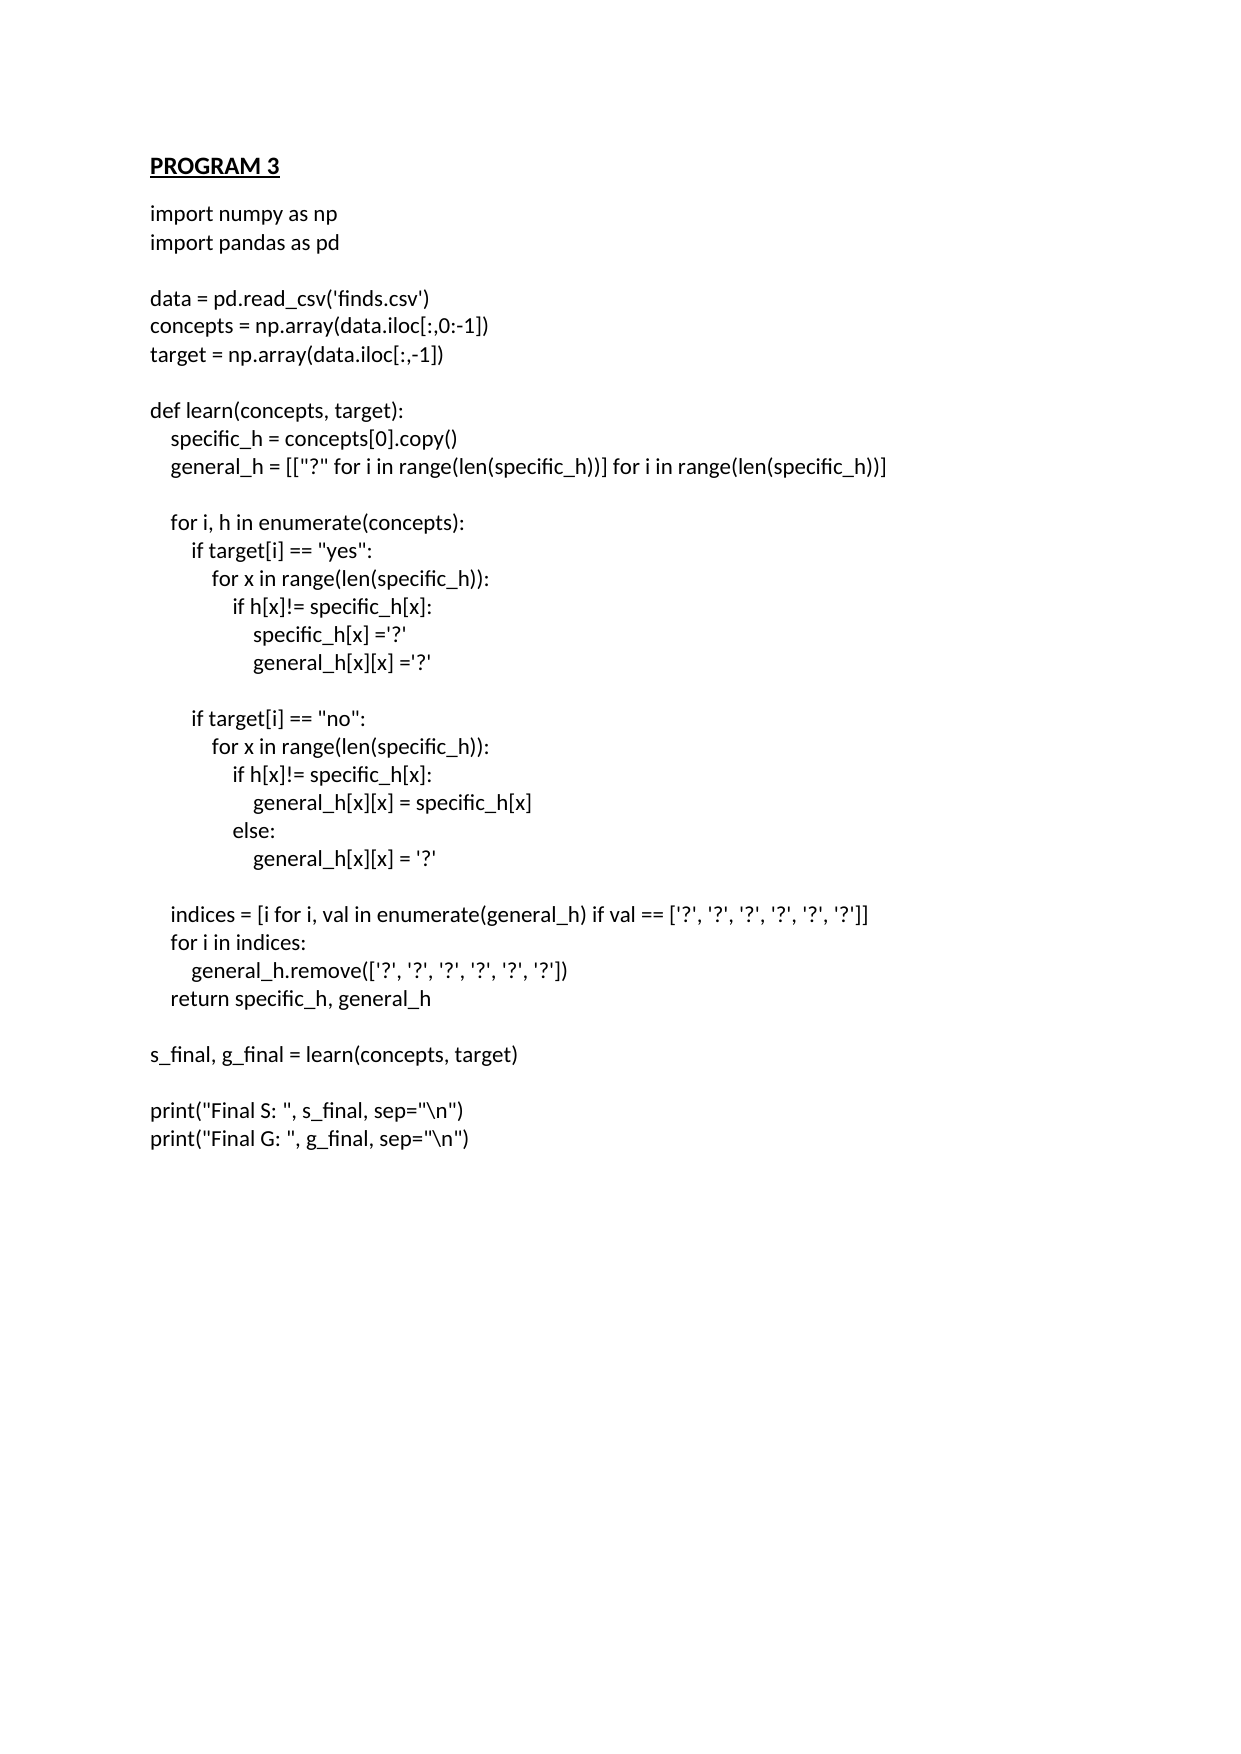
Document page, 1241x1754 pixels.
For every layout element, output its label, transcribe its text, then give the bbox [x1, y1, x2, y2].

text if h[x]!= specific_h[x]: [150, 760, 1090, 788]
text for x in range(len(specific_h)): [150, 732, 1090, 760]
text general_h = [["?" for i in range(len(specific_h))] for i in range(len(specific_h))] [150, 452, 1090, 480]
text PROGRAM 3 [150, 150, 1090, 181]
text def learn(concepts, target): [150, 396, 1090, 424]
text if target[i] == "yes": [150, 536, 1090, 564]
text general_h[x][x] ='?' [150, 648, 1090, 676]
text print("Final S: ", s_final, sep="\n") [150, 1096, 1090, 1124]
text import numpy as np [150, 199, 1090, 228]
text else: [150, 816, 1090, 844]
text general_h[x][x] = specific_h[x] [150, 788, 1090, 816]
text specific_h = concepts[0].copy() [150, 424, 1090, 452]
text target = np.array(data.iloc[:,-1]) [150, 340, 1090, 368]
text for x in range(len(specific_h)): [150, 564, 1090, 592]
text if h[x]!= specific_h[x]: [150, 592, 1090, 620]
text for i in indices: [150, 928, 1090, 956]
text data = pd.read_csv('finds.csv') [150, 284, 1090, 312]
text return specific_h, general_h [150, 984, 1090, 1012]
text import pandas as pd [150, 228, 1090, 256]
text for i, h in enumerate(concepts): [150, 508, 1090, 536]
text s_final, g_final = learn(concepts, target) [150, 1040, 1090, 1068]
text general_h.remove(['?', '?', '?', '?', '?', '?']) [150, 956, 1090, 984]
text indices = [i for i, val in enumerate(general_h) if val == ['?', '?', '?', '?', '?', '?']] [150, 900, 1090, 928]
text concepts = np.array(data.iloc[:,0:-1]) [150, 312, 1090, 340]
text if target[i] == "no": [150, 704, 1090, 732]
text specific_h[x] ='?' [150, 620, 1090, 648]
text general_h[x][x] = '?' [150, 844, 1090, 872]
text print("Final G: ", g_final, sep="\n") [150, 1124, 1090, 1152]
